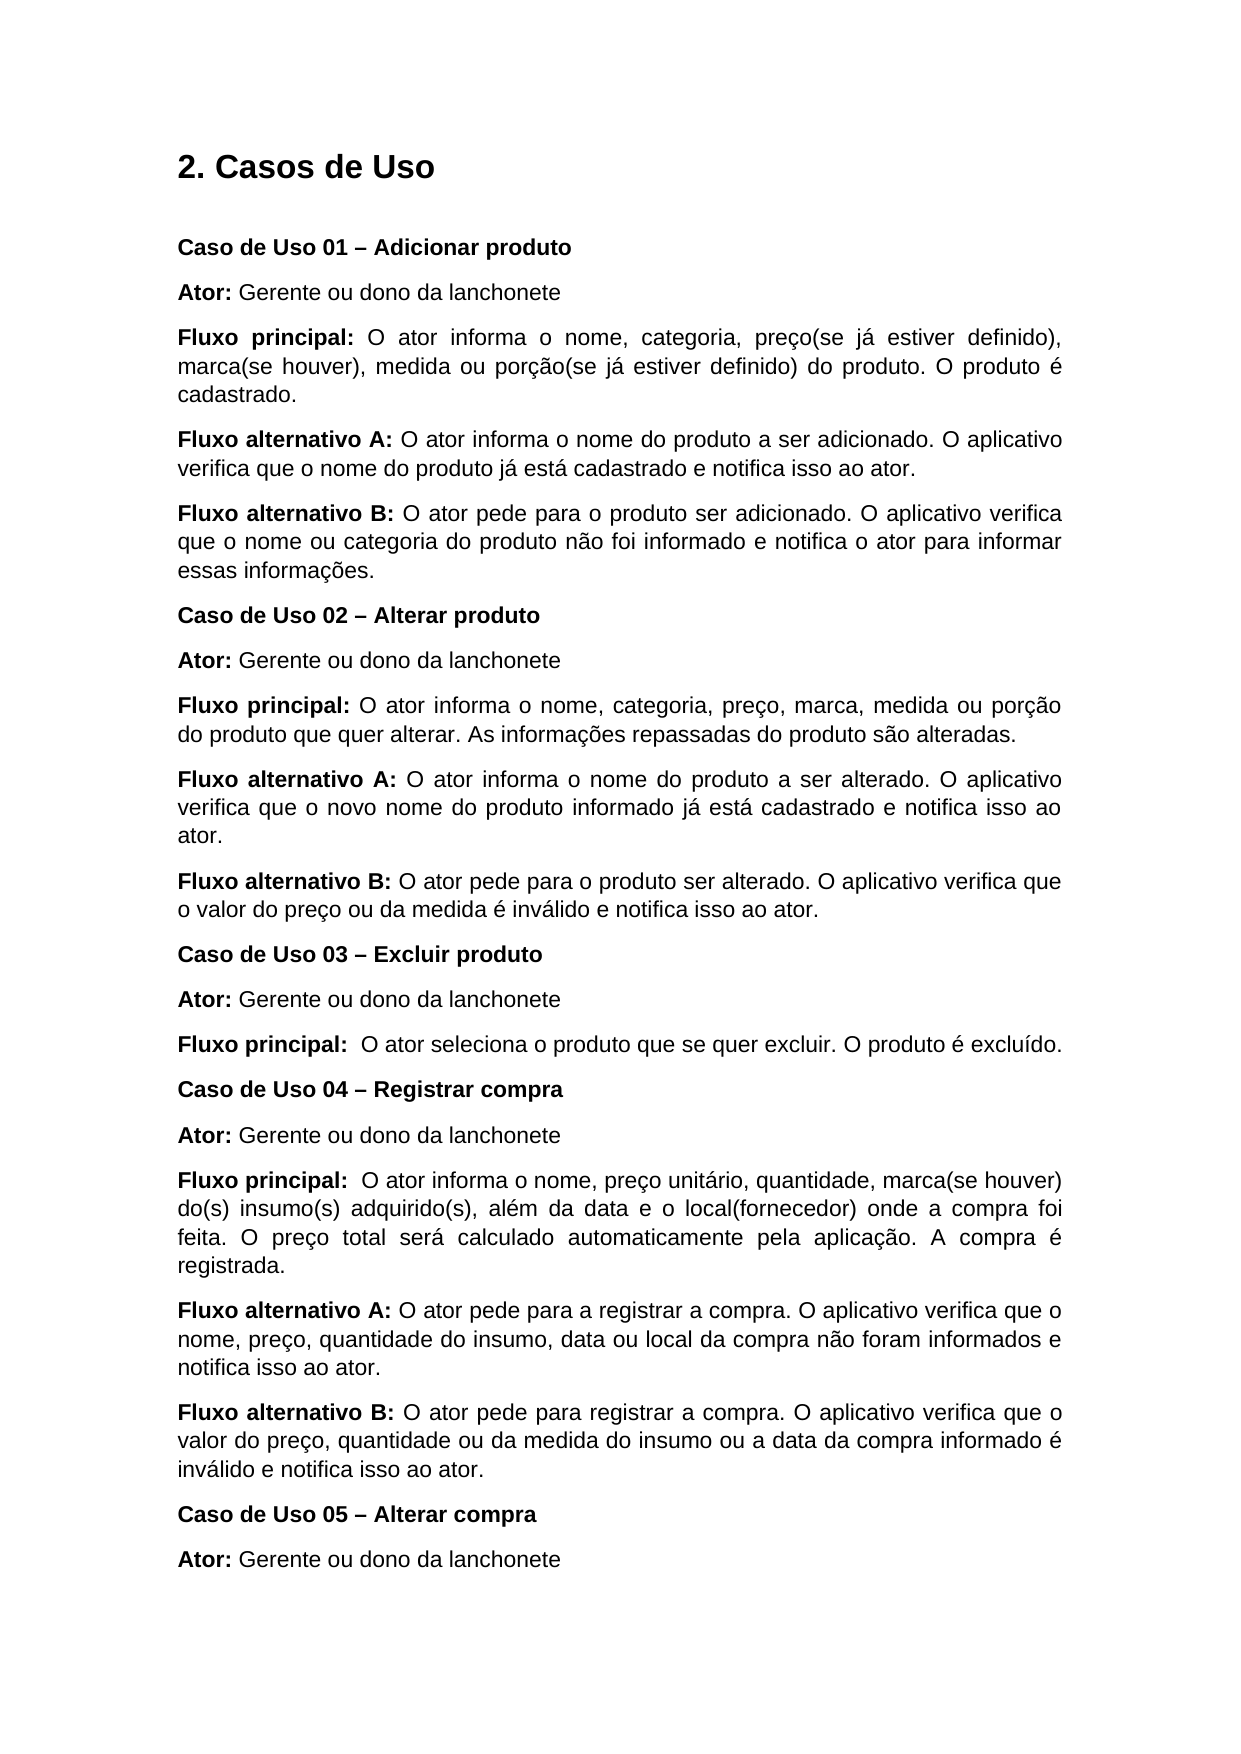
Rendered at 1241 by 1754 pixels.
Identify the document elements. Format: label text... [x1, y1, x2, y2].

text Ator: Gerente ou dono da lanchonete [177, 1122, 1063, 1148]
text Fluxo principal: O ator informa o nome, categoria, preço(se já estiver definido), marca(se houver), medida ou porção(se já estiver definido) do produto. O produto é cadastrado. [177, 324, 1063, 408]
text Fluxo principal: O ator informa o nome, categoria, preço, marca, medida ou porção do produto que quer alterar. As informações repassadas do produto são alteradas. [177, 692, 1063, 747]
text Fluxo alternativo A: O ator informa o nome do produto a ser adicionado. O aplicativo verifica que o nome do produto já está cadastrado e notifica isso ao ator. [177, 426, 1063, 481]
text Fluxo alternativo B: O ator pede para registrar a compra. O aplicativo verifica que o valor do preço, quantidade ou da medida do insumo ou a data da compra informado é inválido e notifica isso ao ator. [177, 1399, 1063, 1482]
text Fluxo alternativo A: O ator pede para a registrar a compra. O aplicativo verifica que o nome, preço, quantidade do insumo, data ou local da compra não foram informados e notifica isso ao ator. [177, 1297, 1063, 1380]
text Caso de Uso 04 – Registrar compra [177, 1076, 1063, 1103]
text Ator: Gerente ou dono da lanchonete [177, 986, 1063, 1013]
text Ator: Gerente ou dono da lanchonete [177, 647, 1063, 673]
text Caso de Uso 05 – Alterar compra [177, 1501, 1063, 1527]
text Fluxo principal: O ator seleciona o produto que se quer excluir. O produto é excluído. [177, 1031, 1063, 1058]
text Caso de Uso 01 – Adicionar produto [177, 234, 1063, 261]
text Caso de Uso 03 – Excluir produto [177, 941, 1063, 967]
text Caso de Uso 02 – Alterar produto [177, 602, 1063, 628]
text Fluxo alternativo B: O ator pede para o produto ser alterado. O aplicativo verifica que o valor do preço ou da medida é inválido e notifica isso ao ator. [177, 868, 1063, 922]
text Fluxo alternativo A: O ator informa o nome do produto a ser alterado. O aplicativo verifica que o novo nome do produto informado já está cadastrado e notifica isso ao ator. [177, 766, 1063, 849]
text Ator: Gerente ou dono da lanchonete [177, 1546, 1063, 1572]
text Fluxo alternativo B: O ator pede para o produto ser adicionado. O aplicativo verifica que o nome ou categoria do produto não foi informado e notifica o ator para informar essas informações. [177, 500, 1063, 583]
subtitle Casos de Uso [177, 148, 1063, 186]
text Ator: Gerente ou dono da lanchonete [177, 279, 1063, 306]
